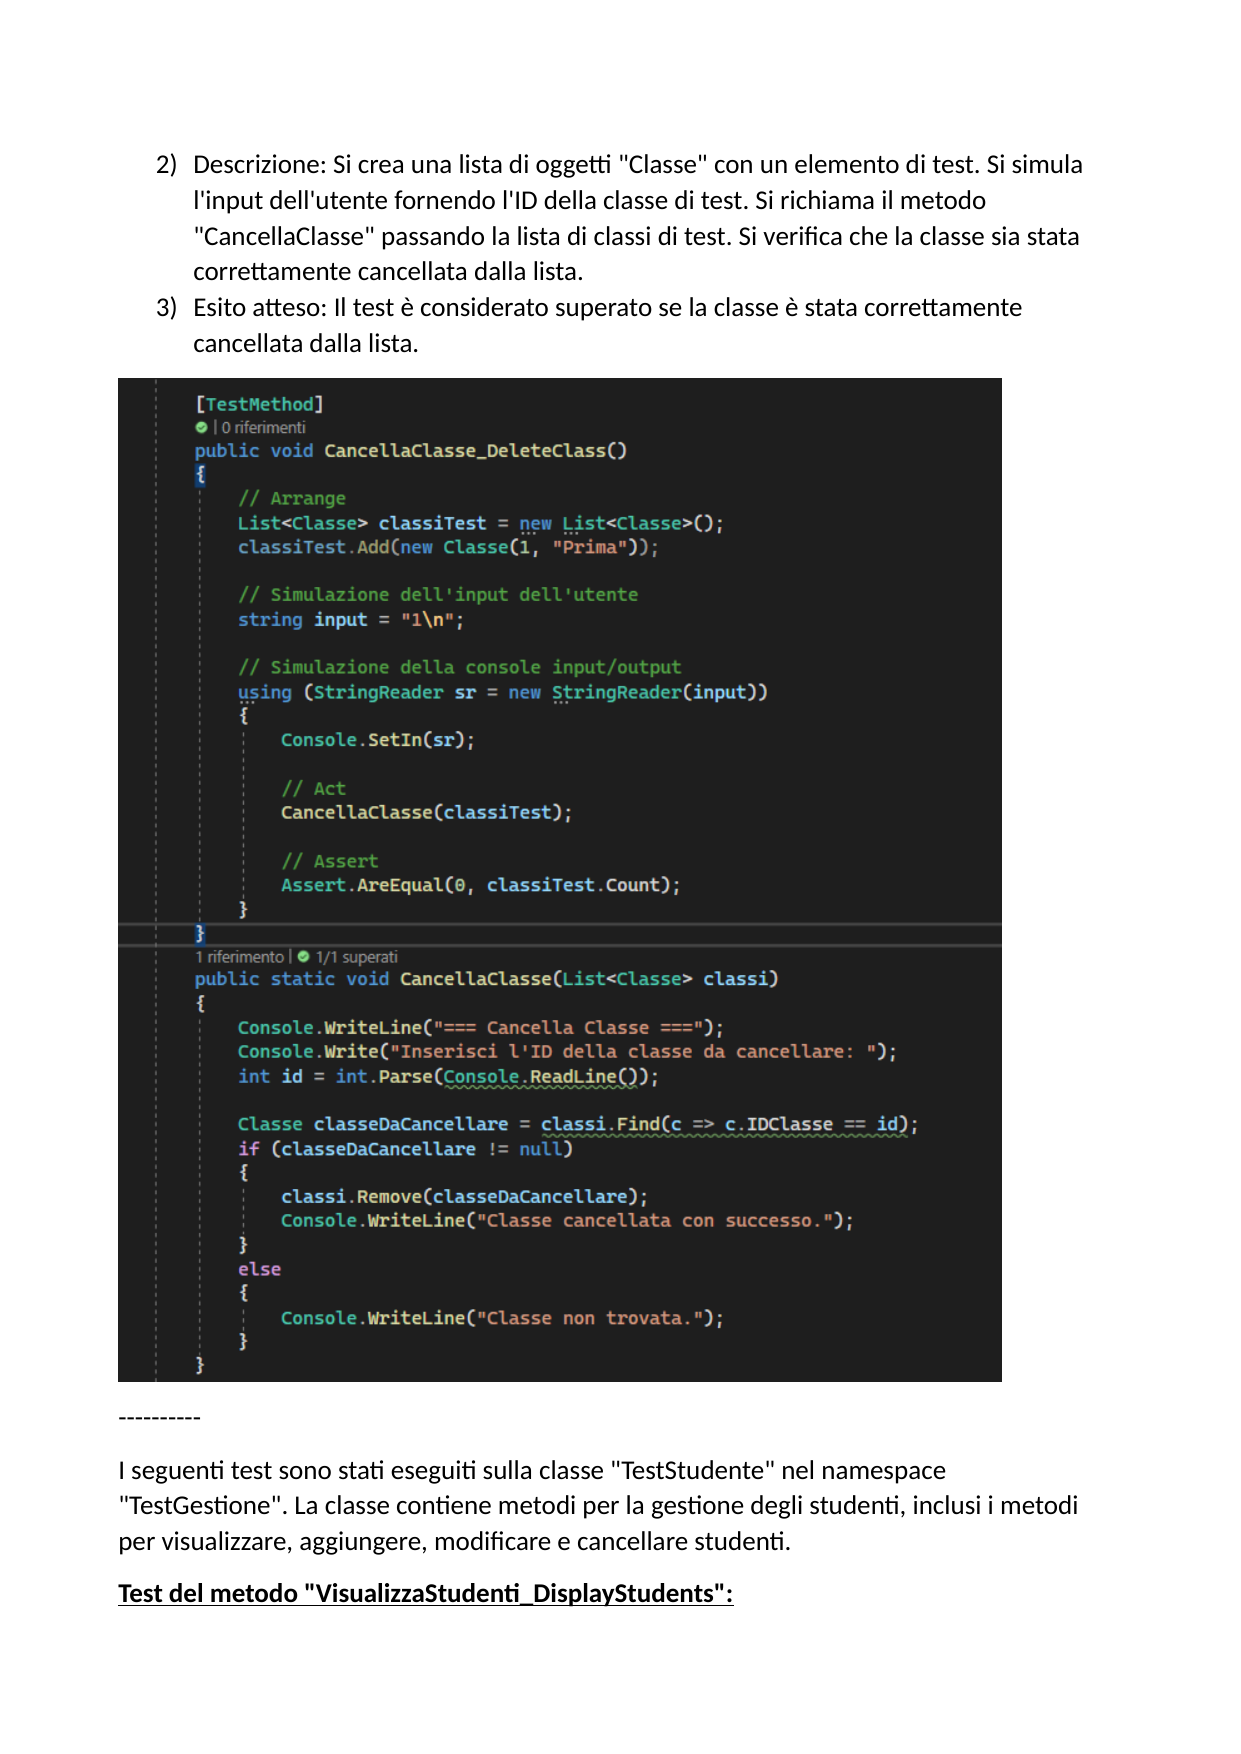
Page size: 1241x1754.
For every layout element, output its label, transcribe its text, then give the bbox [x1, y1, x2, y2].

text ---------- [118, 1401, 1122, 1434]
text Test del metodo "VisualizzaStudenti_DisplayStudents": [118, 1576, 1122, 1609]
picture [118, 378, 1002, 1382]
list Esito atteso: Il test è considerato superato se la classe è stata correttamente cancellata dalla lista. [156, 290, 1122, 359]
text I seguenti test sono stati eseguiti sulla classe "TestStudente" nel namespace "TestGestione". La classe contiene metodi per la gestione degli studenti, inclusi i metodi per visualizzare, aggiungere, modificare e cancellare studenti. [118, 1453, 1122, 1557]
list Descrizione: Si crea una lista di oggetti "Classe" con un elemento di test. Si simula l'input dell'utente fornendo l'ID della classe di test. Si richiama il metodo "CancellaClasse" passando la lista di classi di test. Si verifica che la classe sia stata correttamente cancellata dalla lista. [156, 148, 1122, 287]
